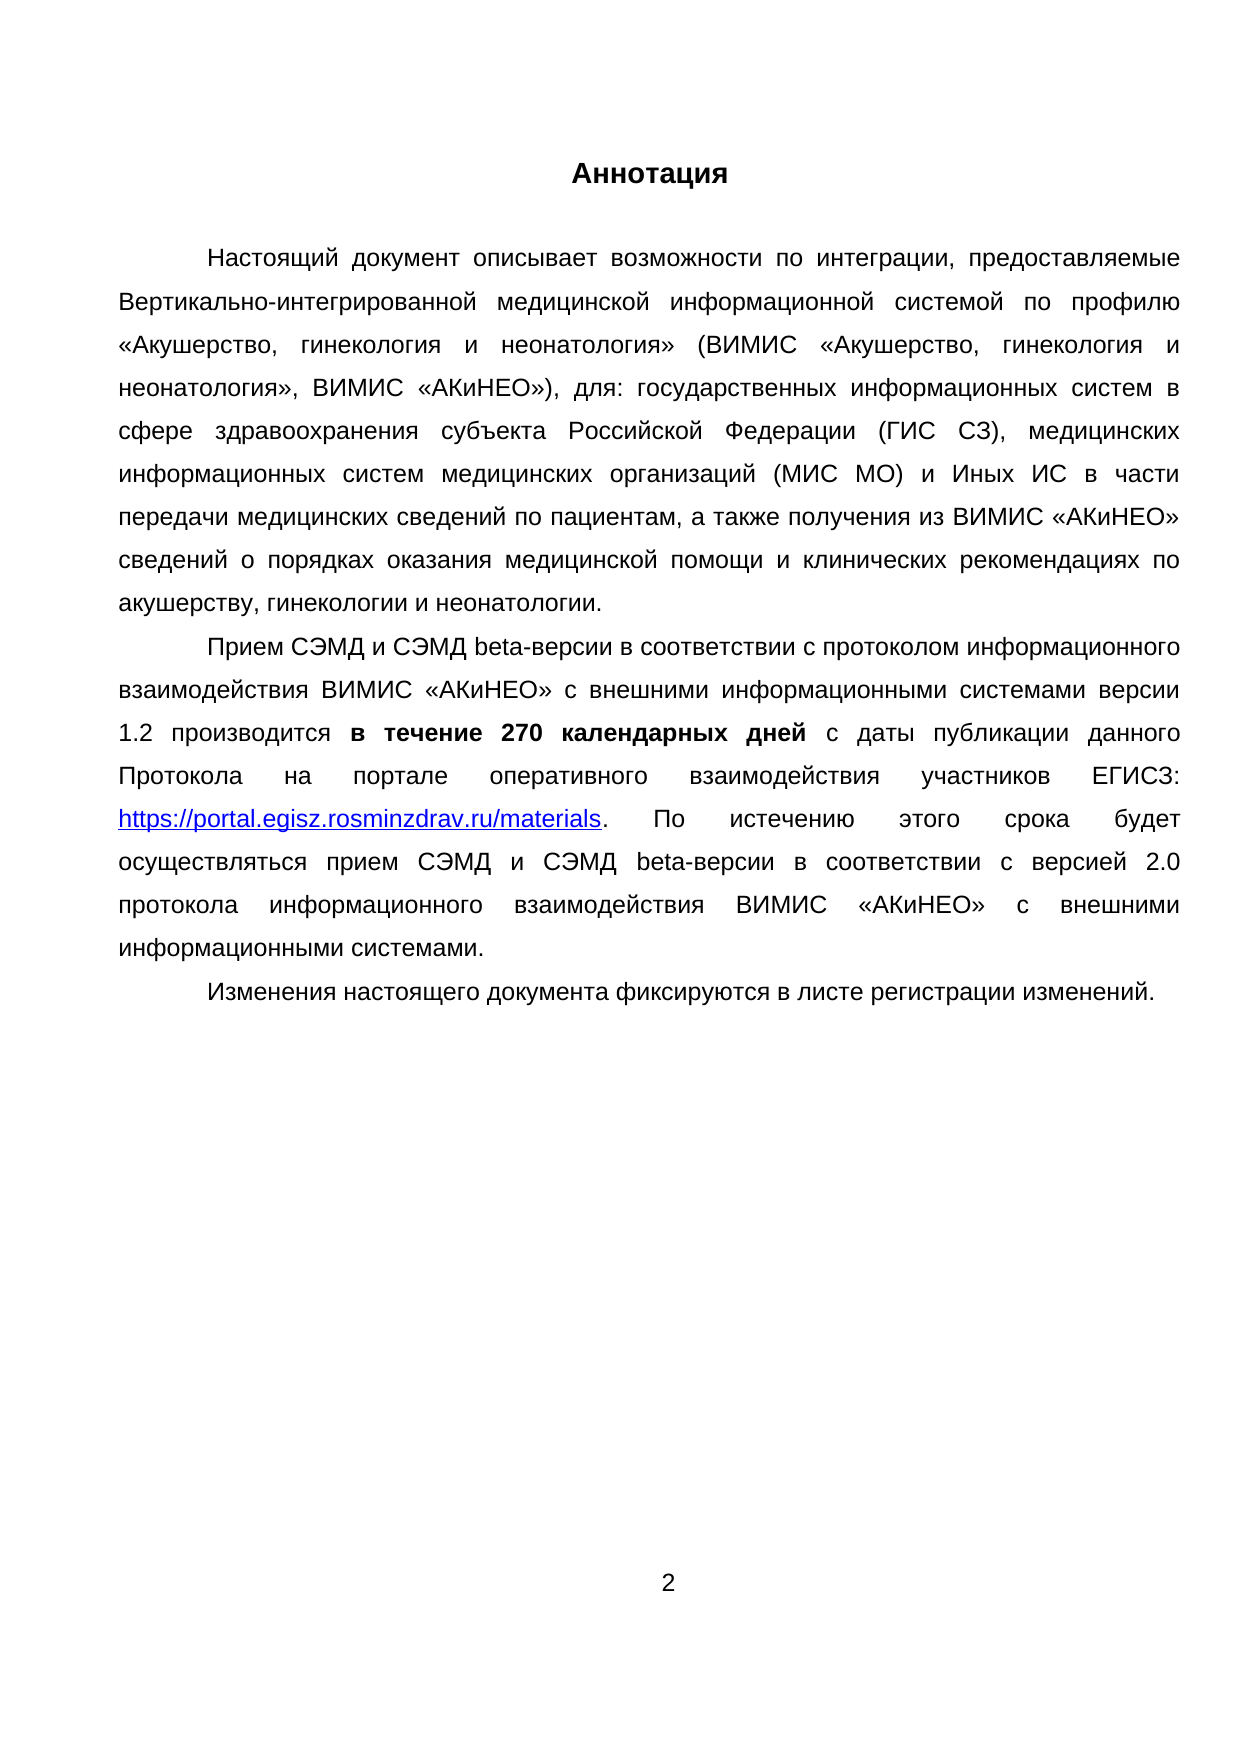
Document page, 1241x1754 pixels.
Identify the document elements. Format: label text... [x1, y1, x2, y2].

text Настоящий документ описывает возможности по интеграции, предоставляемые Вертикально-интегрированной медицинской информационной системой по профилю «Акушерство, гинекология и неонатология» (ВИМИС «Акушерство, гинекология и неонатология», ВИМИС «АКиНЕО»), для: государственных информационных систем в сфере здравоохранения субъекта Российской Федерации (ГИС СЗ), медицинских информационных систем медицинских организаций (МИС МО) и Иных ИС в части передачи медицинских сведений по пациентам, а также получения из ВИМИС «АКиНЕО» сведений о порядках оказания медицинской помощи и клинических рекомендациях по акушерству, гинекологии и неонатологии. [118, 243, 1181, 617]
text Изменения настоящего документа фиксируются в листе регистрации изменений. [118, 977, 1181, 1005]
text Аннотация [118, 156, 1181, 189]
text Прием СЭМД и СЭМД beta-версии в соответствии с протоколом информационного взаимодействия ВИМИС «АКиНЕО» с внешними информационными системами версии 1.2 производится в течение 270 календарных дней с даты публикации данного Протокола на портале оперативного взаимодействия участников ЕГИСЗ: https://portal.egisz.rosminzdrav.ru/materials. По истечению этого срока будет осуществляться прием СЭМД и СЭМД beta-версии в соответствии с версией 2.0 протокола информационного взаимодействия ВИМИС «АКиНЕО» с внешними информационными системами. [118, 632, 1181, 962]
